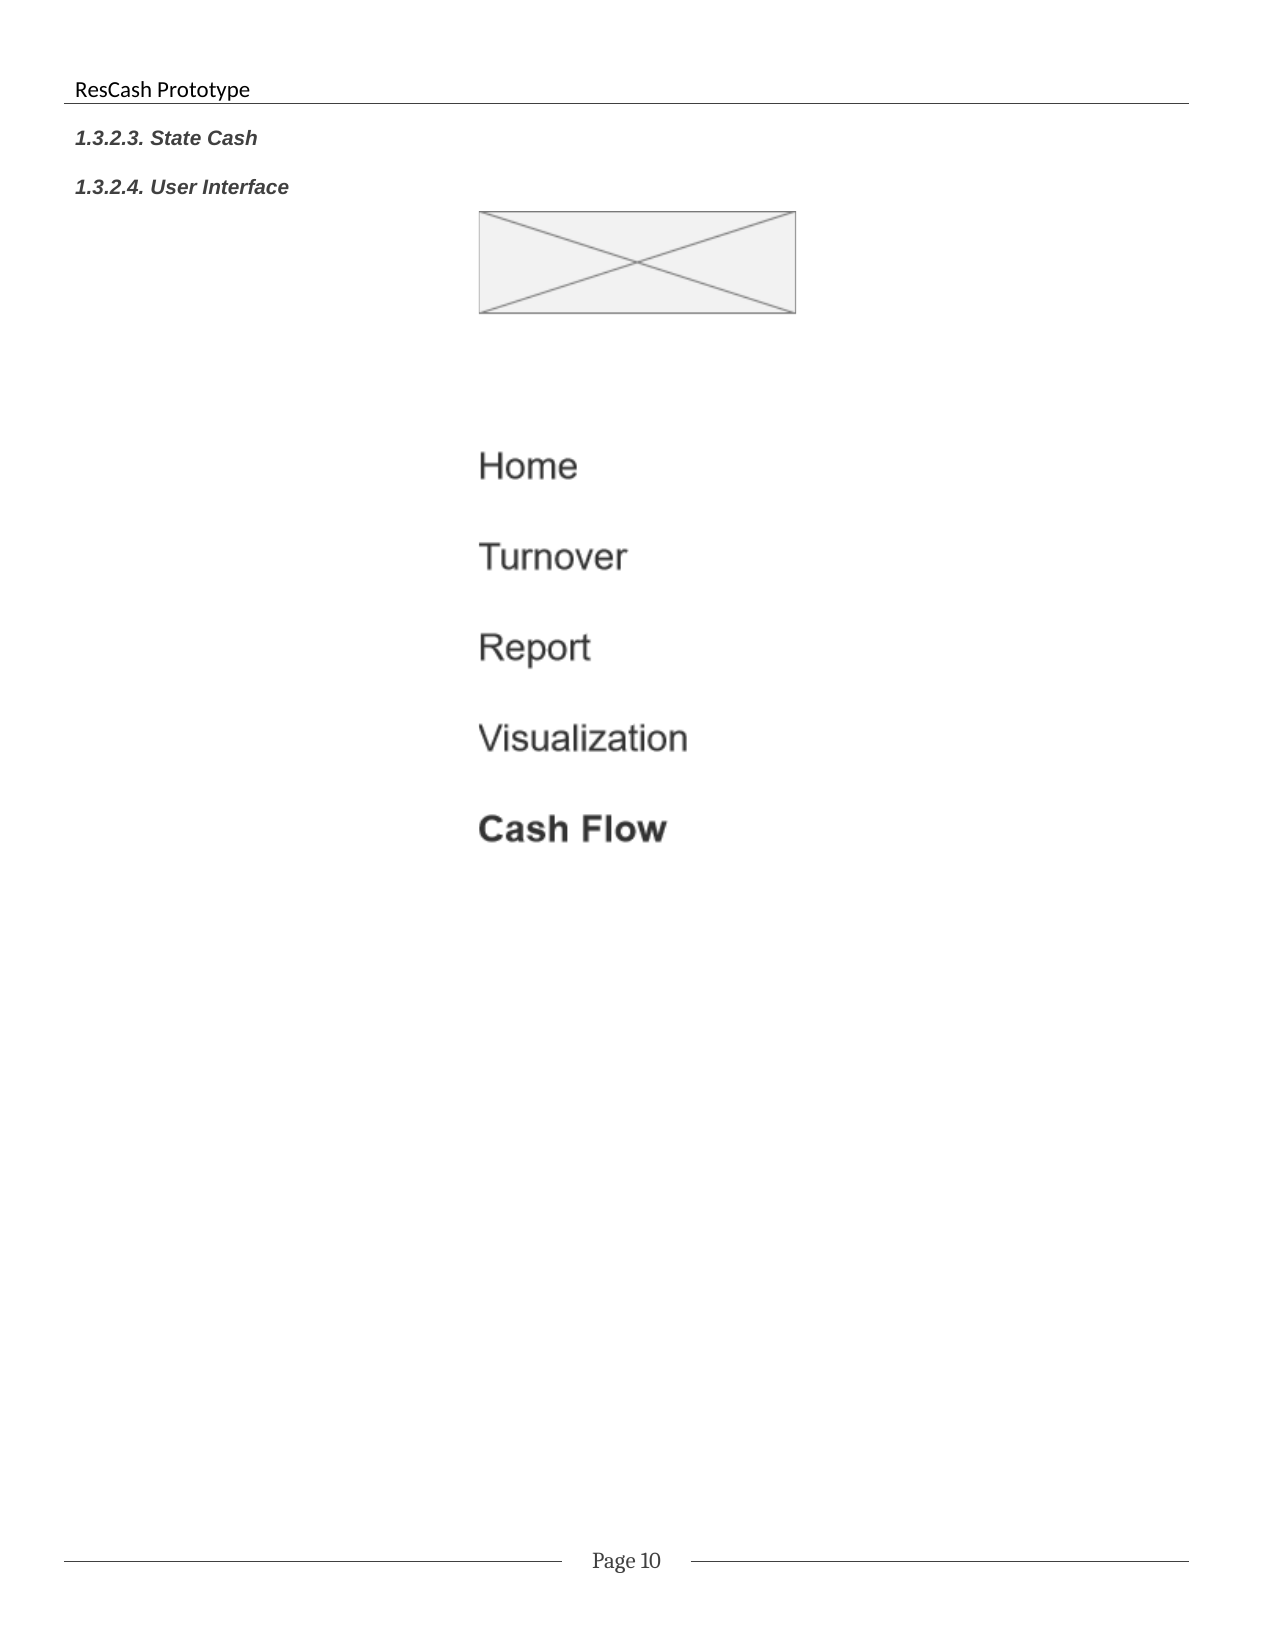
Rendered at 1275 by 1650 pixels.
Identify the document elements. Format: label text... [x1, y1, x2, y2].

subtitle User Interface [75, 175, 1200, 199]
picture [478, 211, 797, 849]
subtitle State Cash [75, 126, 1200, 150]
